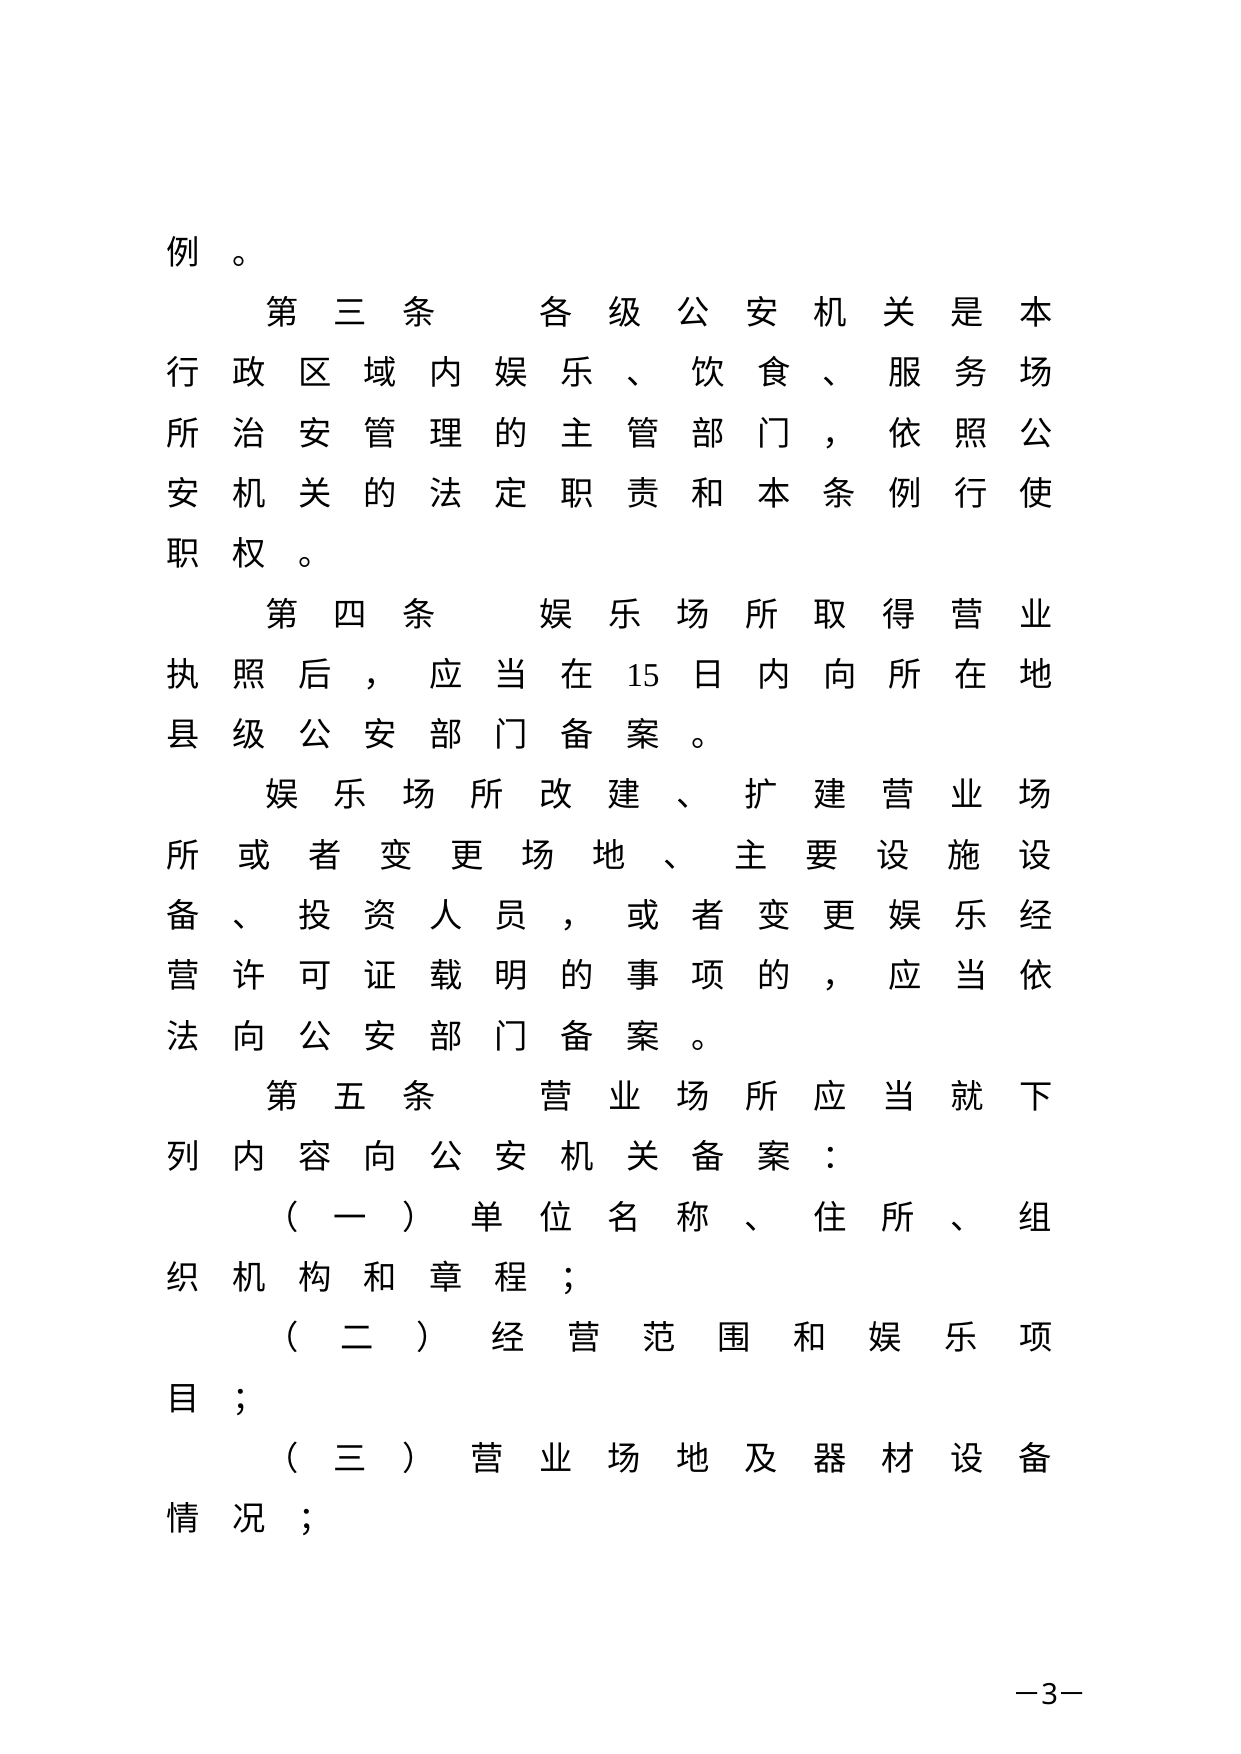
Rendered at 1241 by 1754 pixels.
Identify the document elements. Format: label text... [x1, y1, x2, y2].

text （一）单位名称、住所、组织机构和章程； [167, 1184, 1085, 1305]
text （二）经营范围和娱乐项目； [167, 1305, 1085, 1426]
text 娱乐场所改建、扩建营业场所或者变更场地、主要设施设备、投资人员，或者变更娱乐经营许可证载明的事项的，应当依法向公安部门备案。 [167, 762, 1085, 1064]
text 第四条 娱乐场所取得营业执照后，应当在15日内向所在地县级公安部门备案。 [167, 581, 1085, 762]
text 第五条 营业场所应当就下列内容向公安机关备案： [167, 1064, 1085, 1184]
text 第三条 各级公安机关是本行政区域内娱乐、饮食、服务场所治安管理的主管部门，依照公安机关的法定职责和本条例行使职权。 [167, 280, 1085, 581]
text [167, 219, 1085, 280]
text （三）营业场地及器材设备情况； [167, 1426, 1085, 1546]
